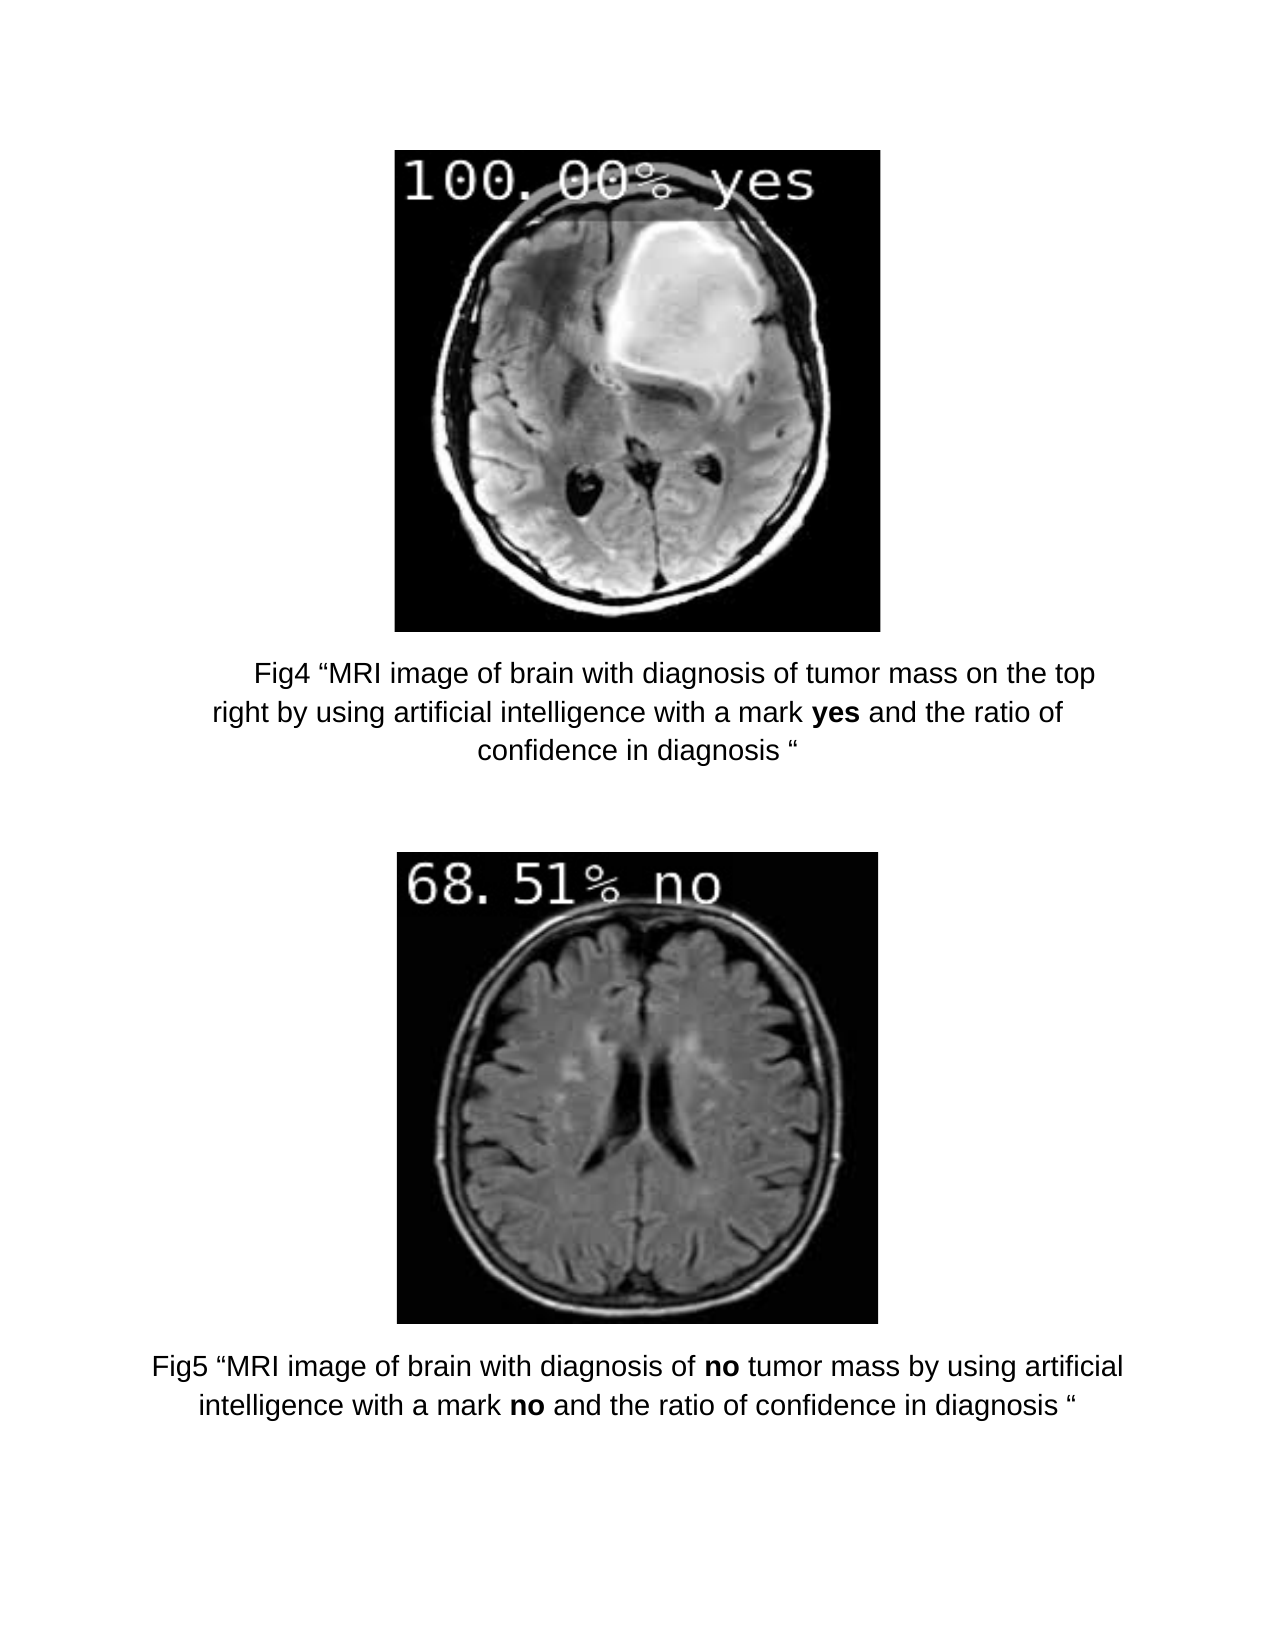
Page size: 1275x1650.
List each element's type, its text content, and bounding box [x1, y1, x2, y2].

text Fig5 “MRI image of brain with diagnosis of no tumor mass by using artificial intelligence with a mark no and the ratio of confidence in diagnosis “ [150, 1349, 1125, 1421]
text Fig4 “MRI image of brain with diagnosis of tumor mass on the top right by using artificial intelligence with a mark yes and the ratio of confidence in diagnosis “ [150, 656, 1125, 767]
picture [396, 852, 879, 1324]
picture [394, 150, 881, 632]
